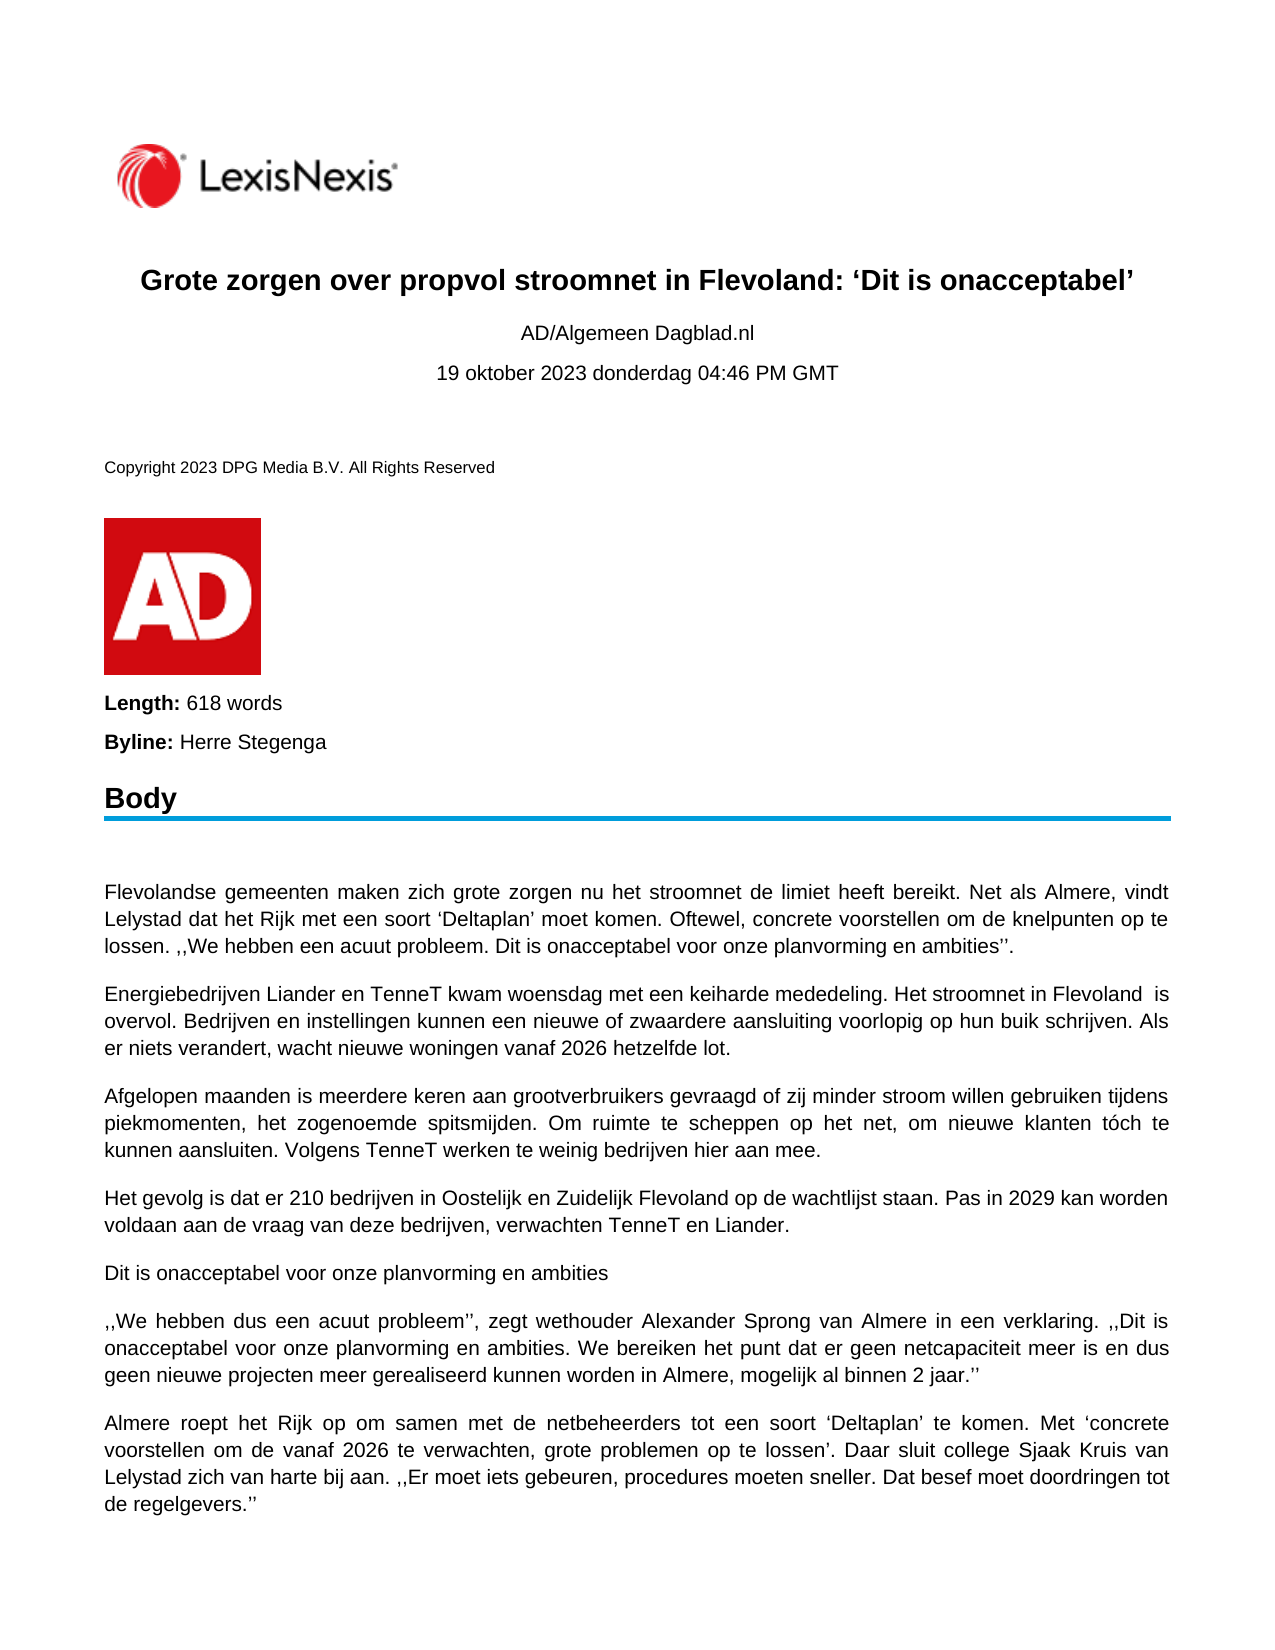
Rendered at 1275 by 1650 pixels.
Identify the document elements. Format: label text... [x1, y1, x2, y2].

text Energiebedrijven Liander en TenneT kwam woensdag met een keiharde mededeling. Het stroomnet in Flevoland is overvol. Bedrijven en instellingen kunnen een nieuwe of zwaardere aansluiting voorlopig op hun buik schrijven. Als er niets verandert, wacht nieuwe woningen vanaf 2026 hetzelfde lot. [104, 979, 1171, 1060]
text Body [104, 779, 1171, 814]
text AD/Algemeen Dagblad.nl [104, 318, 1171, 345]
text Afgelopen maanden is meerdere keren aan grootverbruikers gevraagd of zij minder stroom willen gebruiken tijdens piekmomenten, het zogenoemde spitsmijden. Om ruimte te scheppen op het net, om nieuwe klanten tóch te kunnen aansluiten. Volgens TenneT werken te weinig bedrijven hier aan mee. [104, 1081, 1171, 1162]
picture [104, 144, 412, 208]
picture [104, 518, 261, 675]
text 19 oktober 2023 donderdag 04:46 PM GMT [104, 357, 1171, 384]
subtitle Grote zorgen over propvol stroomnet in Flevoland: ‘Dit is onacceptabel’ [104, 261, 1171, 297]
text Byline: Herre Stegenga [104, 727, 1171, 754]
text ,,We hebben dus een acuut probleem’’, zegt wethouder Alexander Sprong van Almere in een verklaring. ,,Dit is onacceptabel voor onze planvorming en ambities. We bereiken het punt dat er geen netcapaciteit meer is en dus geen nieuwe projecten meer gerealiseerd kunnen worden in Almere, mogelijk al binnen 2 jaar.’’ [104, 1306, 1171, 1387]
text Dit is onacceptabel voor onze planvorming en ambities [104, 1258, 1171, 1285]
text Flevolandse gemeenten maken zich grote zorgen nu het stroomnet de limiet heeft bereikt. Net als Almere, vindt Lelystad dat het Rijk met een soort ‘Deltaplan’ moet komen. Oftewel, concrete voorstellen om de knelpunten op te lossen. ,,We hebben een acuut probleem. Dit is onacceptabel voor onze planvorming en ambities’’. [104, 877, 1171, 958]
text Het gevolg is dat er 210 bedrijven in Oostelijk en Zuidelijk Flevoland op de wachtlijst staan. Pas in 2029 kan worden voldaan aan de vraag van deze bedrijven, verwachten TenneT en Liander. [104, 1183, 1171, 1237]
text Copyright 2023 DPG Media B.V. All Rights Reserved [104, 426, 1171, 477]
text Length: 618 words [104, 687, 1171, 714]
text Almere roept het Rijk op om samen met de netbeheerders tot een soort ‘Deltaplan’ te komen. Met ‘concrete voorstellen om de vanaf 2026 te verwachten, grote problemen op te lossen’. Daar sluit college Sjaak Kruis van Lelystad zich van harte bij aan. ,,Er moet iets gebeuren, procedures moeten sneller. Dat besef moet doordringen tot de regelgevers.’’ [104, 1408, 1171, 1516]
